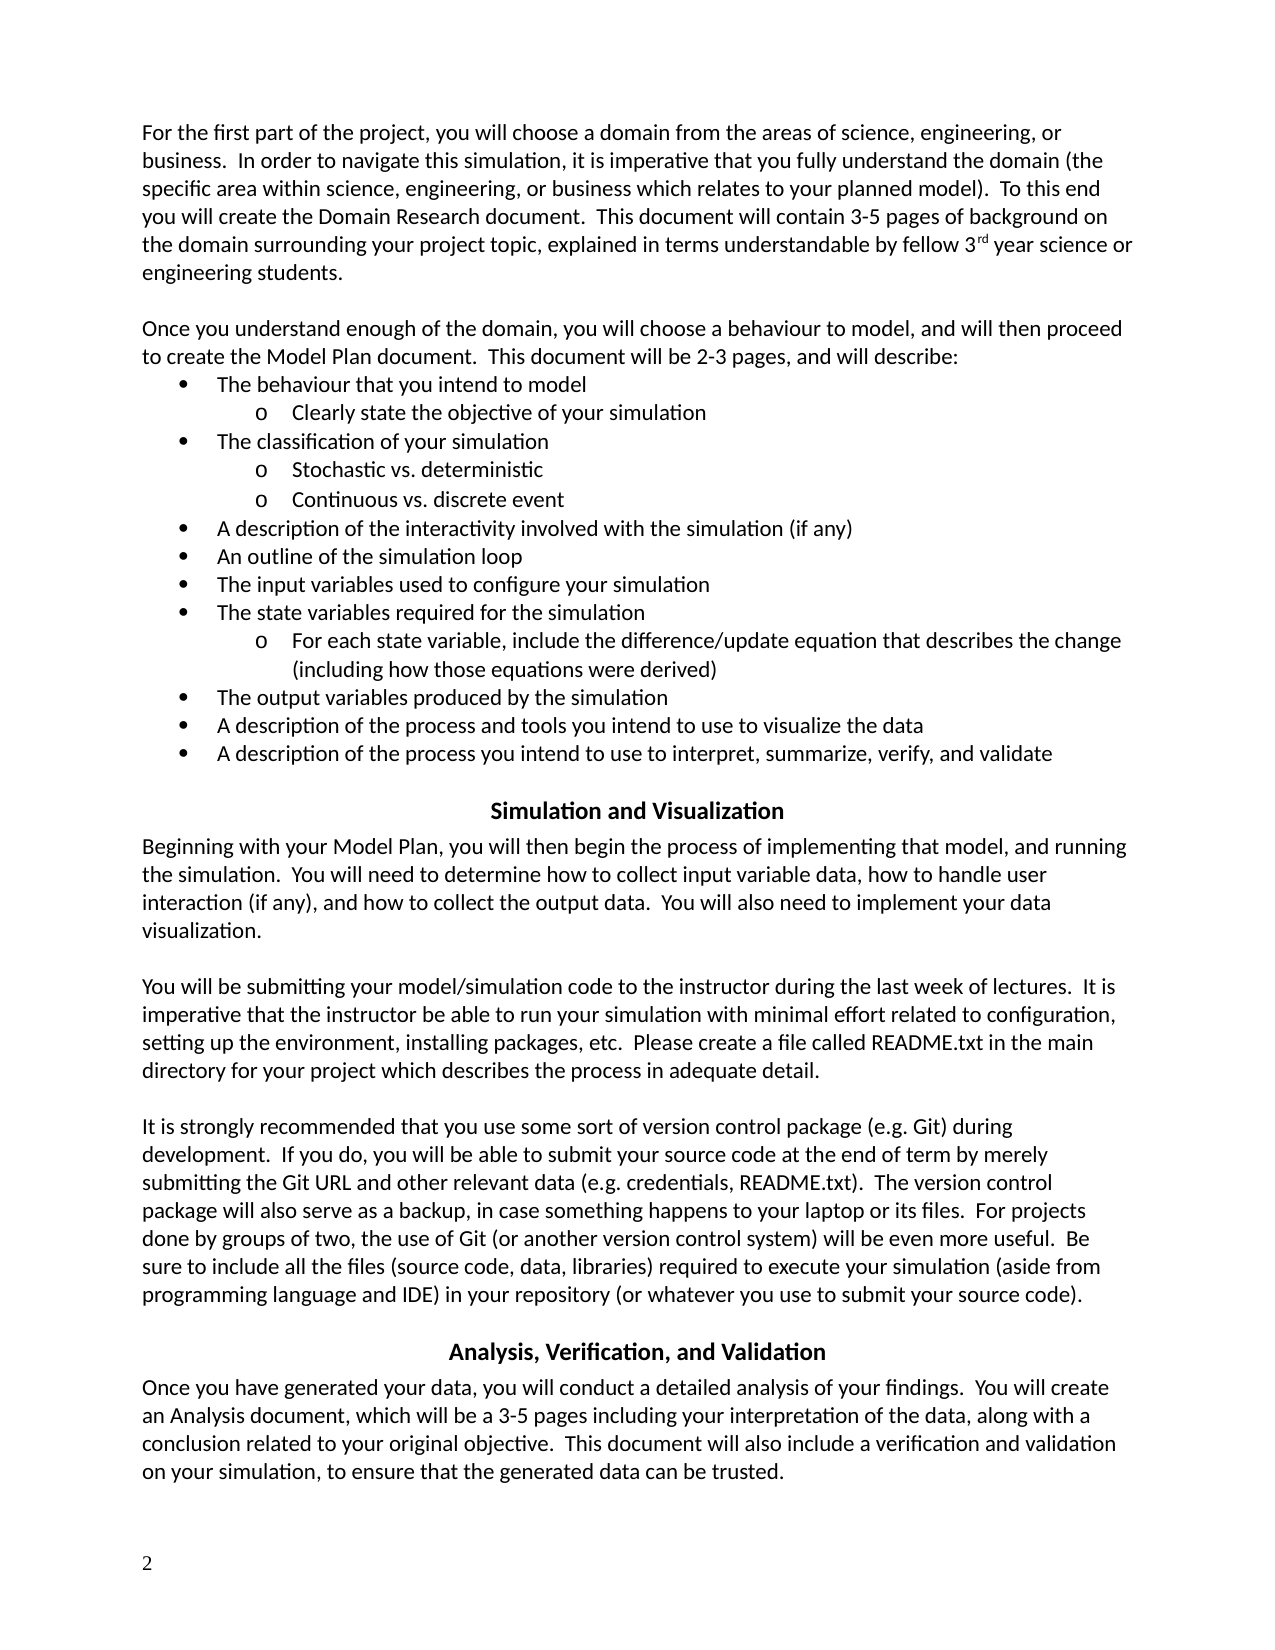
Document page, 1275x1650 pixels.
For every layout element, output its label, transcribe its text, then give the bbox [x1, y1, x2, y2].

text It is strongly recommended that you use some sort of version control package (e.g. Git) during development. If you do, you will be able to submit your source code at the end of term by merely submitting the Git URL and other relevant data (e.g. credentials, README.txt). The version control package will also serve as a backup, in case something happens to your laptop or its files. For projects done by groups of two, the use of Git (or another version control system) will be even more useful. Be sure to include all the files (source code, data, libraries) required to execute your simulation (aside from programming language and IDE) in your repository (or whatever you use to submit your source code). [142, 1112, 1133, 1308]
list An outline of the simulation loop [179, 542, 1133, 570]
list The behaviour that you intend to model [179, 370, 1133, 398]
subtitle Once you have generated your data, you will conduct a detailed analysis of your findings. You will create an Analysis document, which will be a 3-5 pages including your interpretation of the data, along with a conclusion related to your original objective. This document will also include a verification and validation on your simulation, to ensure that the generated data can be trusted. [142, 1373, 1133, 1485]
list The output variables produced by the simulation [179, 683, 1133, 711]
list The input variables used to configure your simulation [179, 570, 1133, 598]
text You will be submitting your model/simulation code to the instructor during the last week of lectures. It is imperative that the instructor be able to run your simulation with minimal effort related to configuration, setting up the environment, installing packages, etc. Please create a file called README.txt in the main directory for your project which describes the process in adequate detail. [142, 972, 1133, 1084]
list Stochastic vs. deterministic [254, 456, 1133, 485]
list Continuous vs. discrete event [254, 485, 1133, 514]
list A description of the interactivity involved with the simulation (if any) [179, 514, 1133, 542]
text Once you understand enough of the domain, you will choose a behaviour to model, and will then proceed to create the Model Plan document. This document will be 2-3 pages, and will describe: [142, 314, 1133, 370]
list The state variables required for the simulation [179, 598, 1133, 626]
list The classification of your simulation [179, 427, 1133, 456]
subtitle Simulation and Visualization [142, 795, 1133, 826]
text For the first part of the project, you will choose a domain from the areas of science, engineering, or business. In order to navigate this simulation, it is imperative that you fully understand the domain (the specific area within science, engineering, or business which relates to your planned model). To this end you will create the Domain Research document. This document will contain 3-5 pages of background on the domain surrounding your project topic, explained in terms understandable by fellow 3rd year science or engineering students. [142, 118, 1133, 286]
list Clearly state the objective of your simulation [254, 398, 1133, 427]
subtitle Analysis, Verification, and Validation [142, 1336, 1133, 1367]
list A description of the process and tools you intend to use to visualize the data [179, 711, 1133, 739]
list For each state variable, include the difference/update equation that describes the change (including how those equations were derived) [254, 626, 1133, 683]
text Beginning with your Model Plan, you will then begin the process of implementing that model, and running the simulation. You will need to determine how to collect input variable data, how to handle user interaction (if any), and how to collect the output data. You will also need to implement your data visualization. [142, 832, 1133, 944]
list A description of the process you intend to use to interpret, summarize, verify, and validate [179, 739, 1133, 767]
